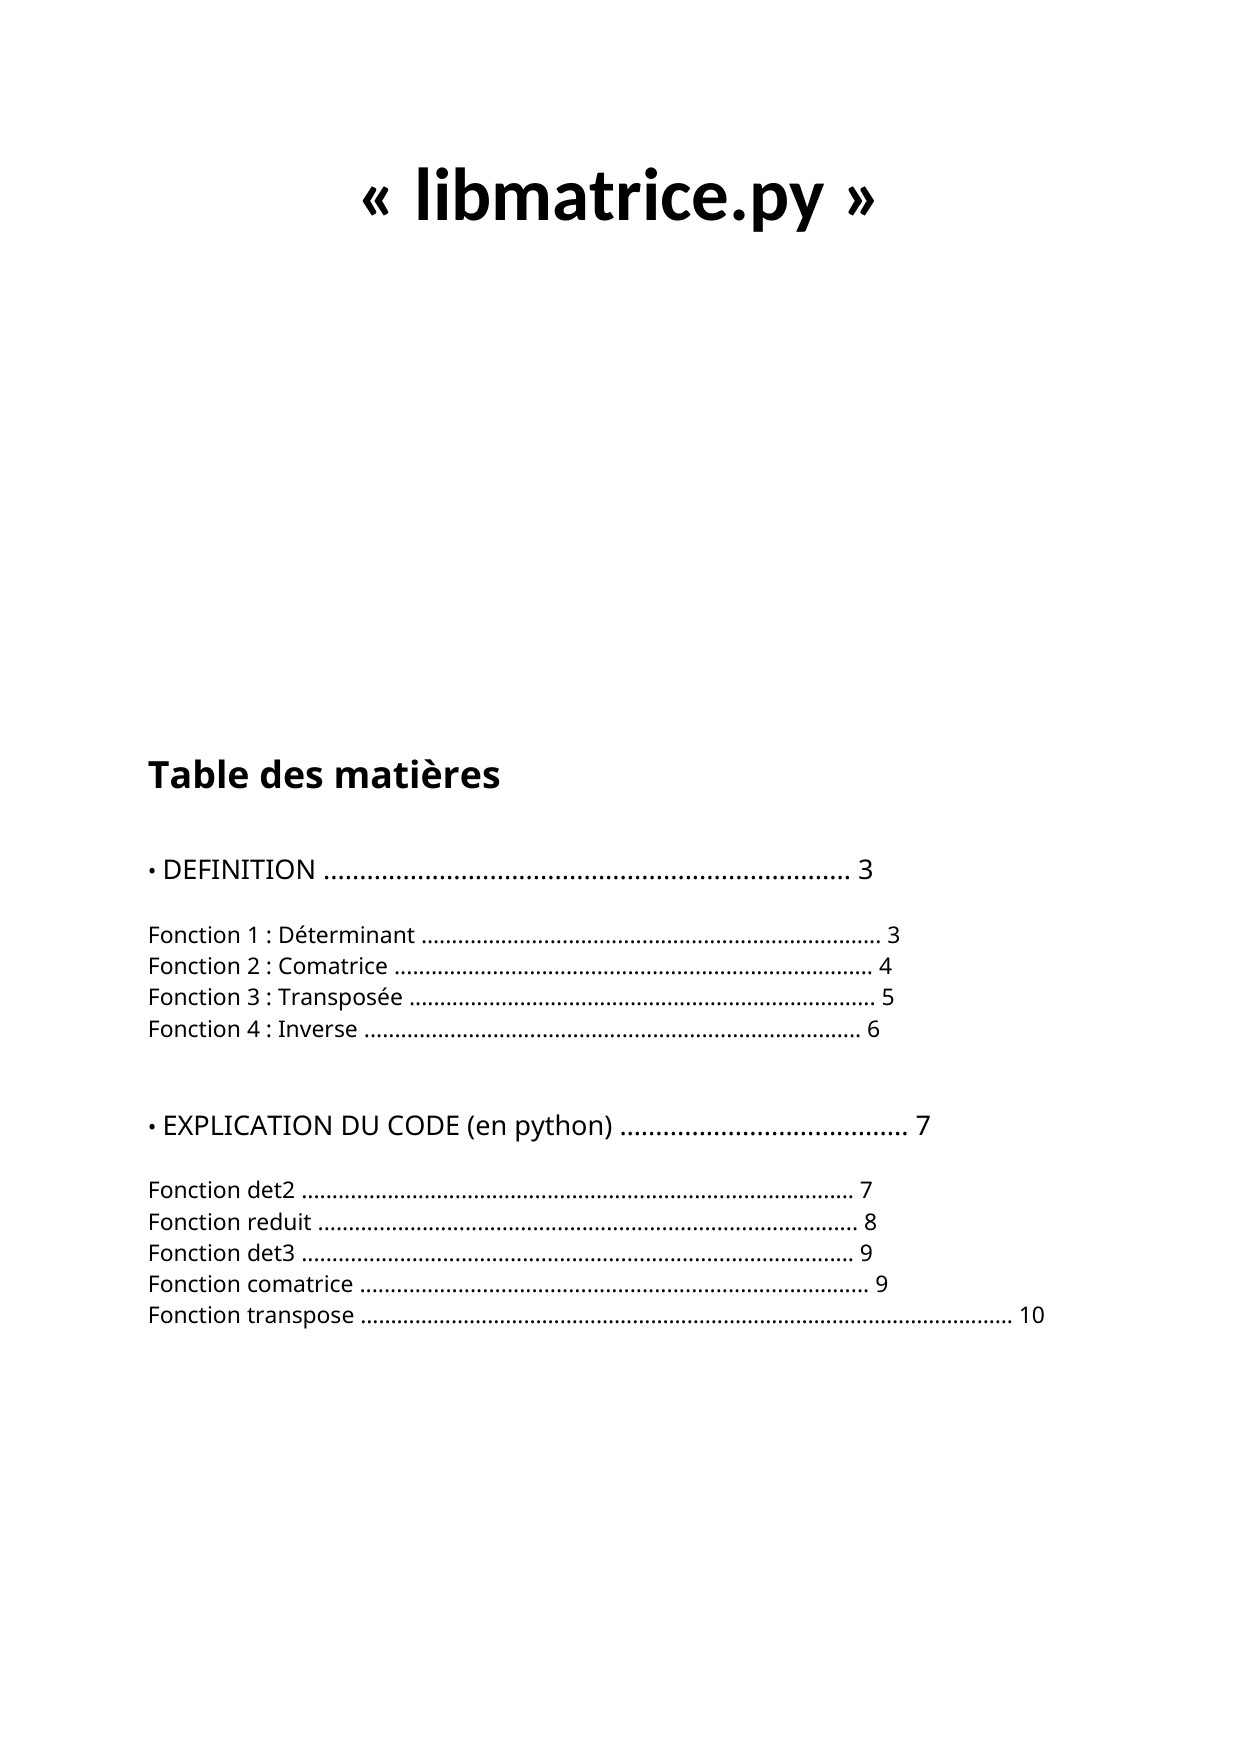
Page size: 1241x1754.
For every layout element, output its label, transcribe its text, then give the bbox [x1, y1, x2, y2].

text « libmatrice.py » [148, 148, 1093, 239]
text Fonction 4 : Inverse ................................................................................. 6 [148, 1013, 1093, 1044]
text Fonction transpose ……………………………………………………………………………………………… 10 [148, 1299, 1093, 1331]
text Fonction det2 .......................................................................................... 7 [148, 1174, 1093, 1206]
text Fonction 2 : Comatrice .............................................................................. 4 [148, 950, 1093, 981]
text • EXPLICATION DU CODE (en python) …..................................... 7 [148, 1106, 1093, 1143]
text Fonction 1 : Déterminant …........................................................................ 3 [148, 919, 1093, 950]
text Fonction 3 : Transposée ............................................................................ 5 [148, 981, 1093, 1013]
text Fonction reduit ........................................................................................ 8 [148, 1206, 1093, 1237]
text • DEFINITION ......................................................................... 3 [148, 851, 1093, 888]
text Fonction comatrice ................................................................................... 9 [148, 1268, 1093, 1299]
text Fonction det3 .......................................................................................... 9 [148, 1237, 1093, 1268]
text Table des matières [148, 749, 1093, 800]
